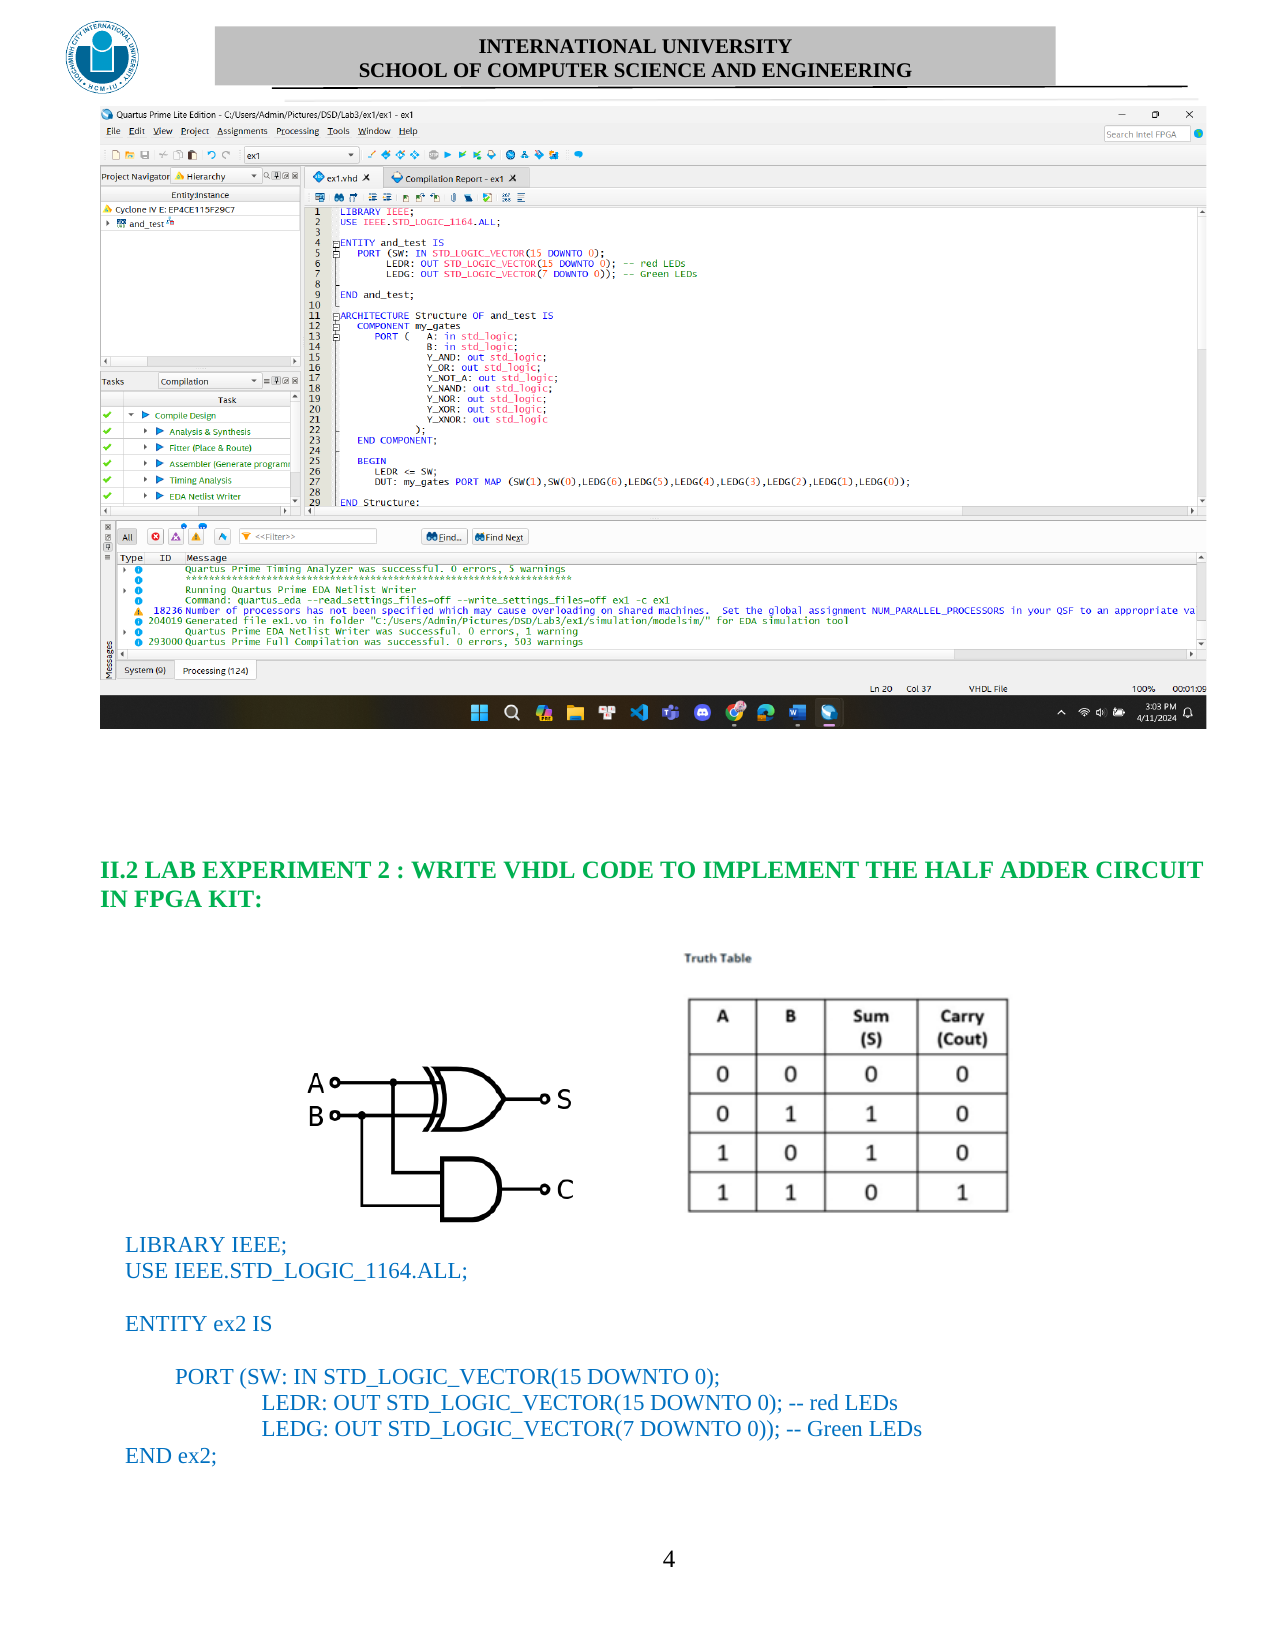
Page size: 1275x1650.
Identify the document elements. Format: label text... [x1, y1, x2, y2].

picture [64, 19, 140, 95]
text LEDG: OUT STD_LOGIC_VECTOR(7 DOWNTO 0)); -- Green LEDs [125, 1415, 1174, 1442]
text LEDR: OUT STD_LOGIC_VECTOR(15 DOWNTO 0); -- red LEDs [125, 1389, 1174, 1415]
text END ex2; [125, 1442, 1174, 1468]
text PORT (SW: IN STD_LOGIC_VECTOR(15 DOWNTO 0); [125, 1363, 1174, 1389]
text II.2 LAB EXPERIMENT 2 : WRITE VHDL CODE TO IMPLEMENT THE HALF ADDER CIRCUIT IN FPGA KIT: [100, 856, 1206, 913]
text LIBRARY IEEE; [125, 1231, 1174, 1257]
picture [100, 106, 1207, 729]
text USE IEEE.STD_LOGIC_1164.ALL; [125, 1257, 1174, 1284]
picture [656, 941, 1022, 1231]
text ENTITY ex2 IS [125, 1310, 1174, 1336]
picture [285, 1059, 607, 1231]
